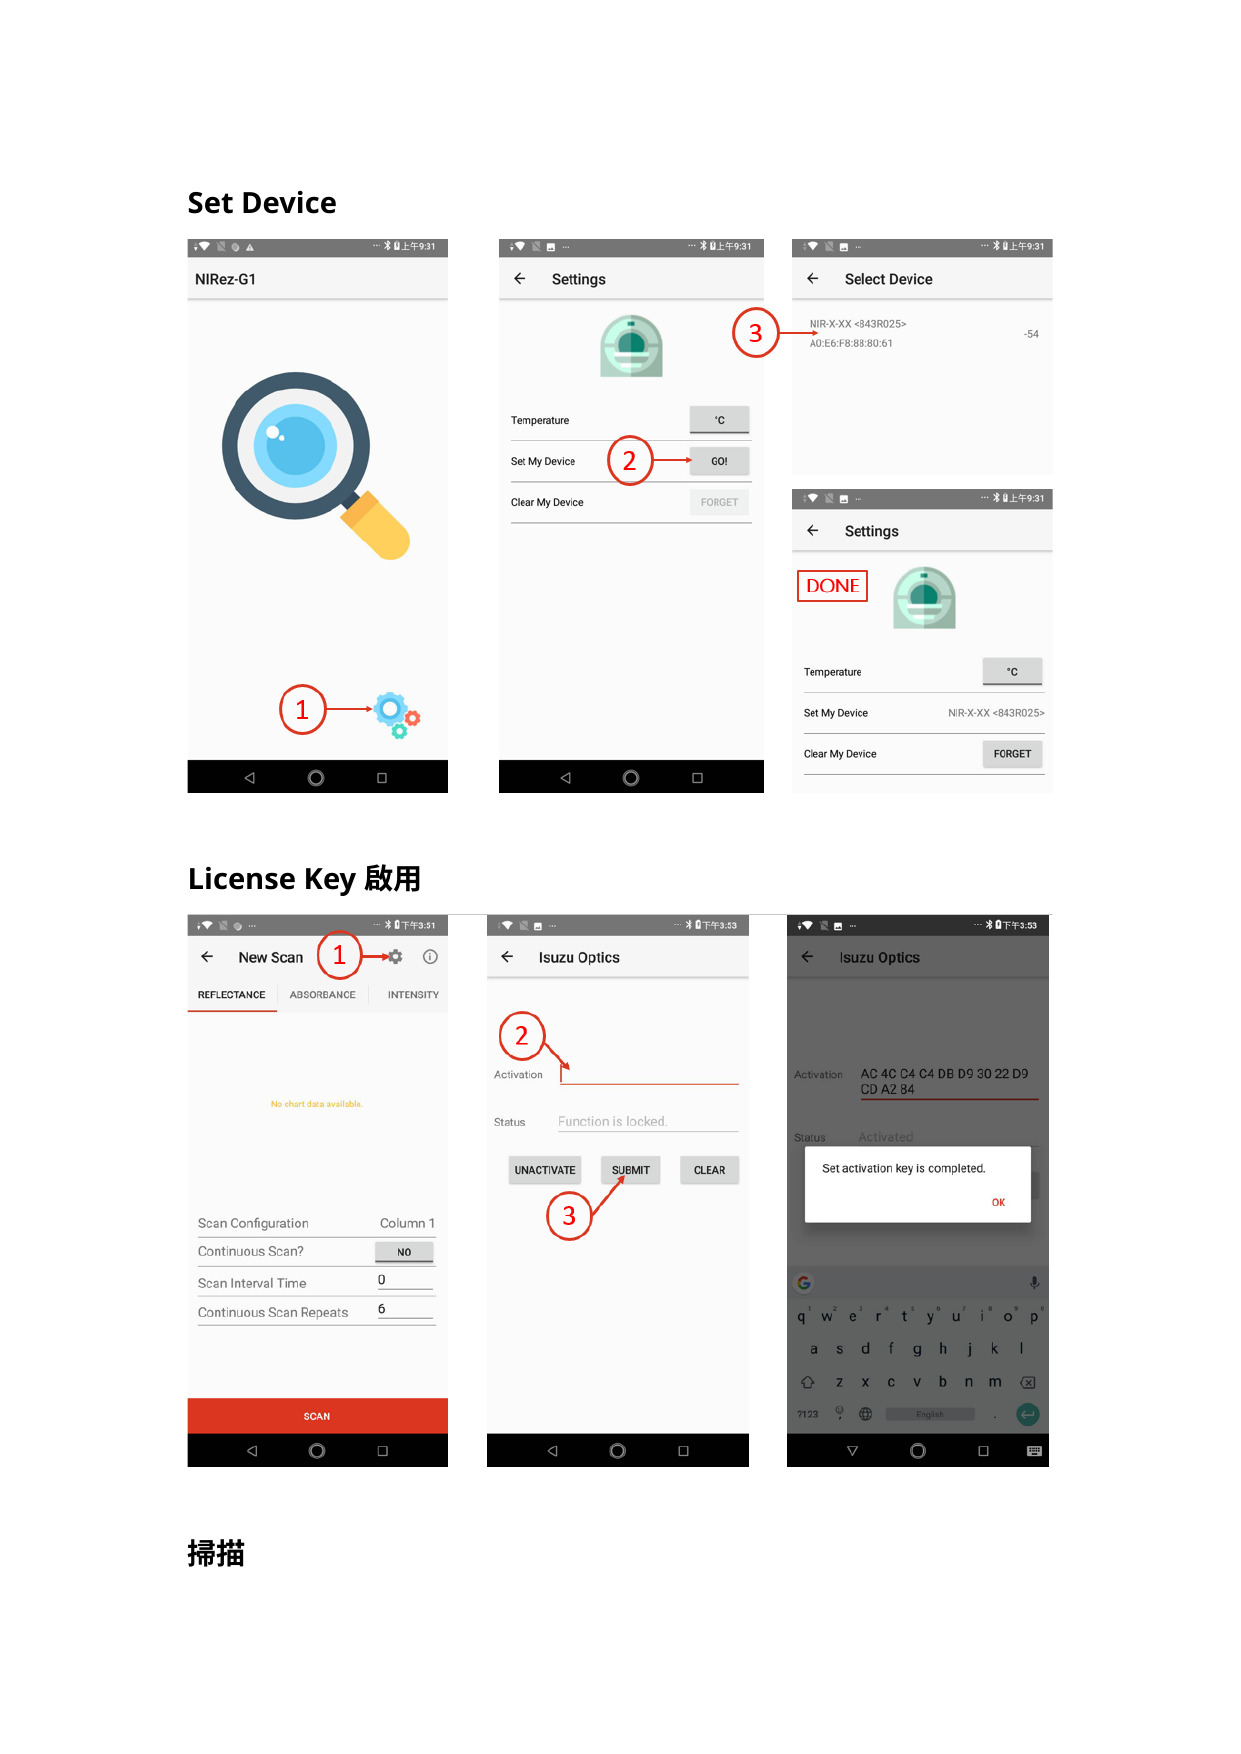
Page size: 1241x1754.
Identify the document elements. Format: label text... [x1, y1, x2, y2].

text Set Device [187, 164, 1053, 239]
picture [187, 239, 1053, 793]
text License Key 啟用 [187, 839, 1053, 914]
picture [187, 914, 1053, 1467]
text 掃描 [187, 1514, 1053, 1589]
